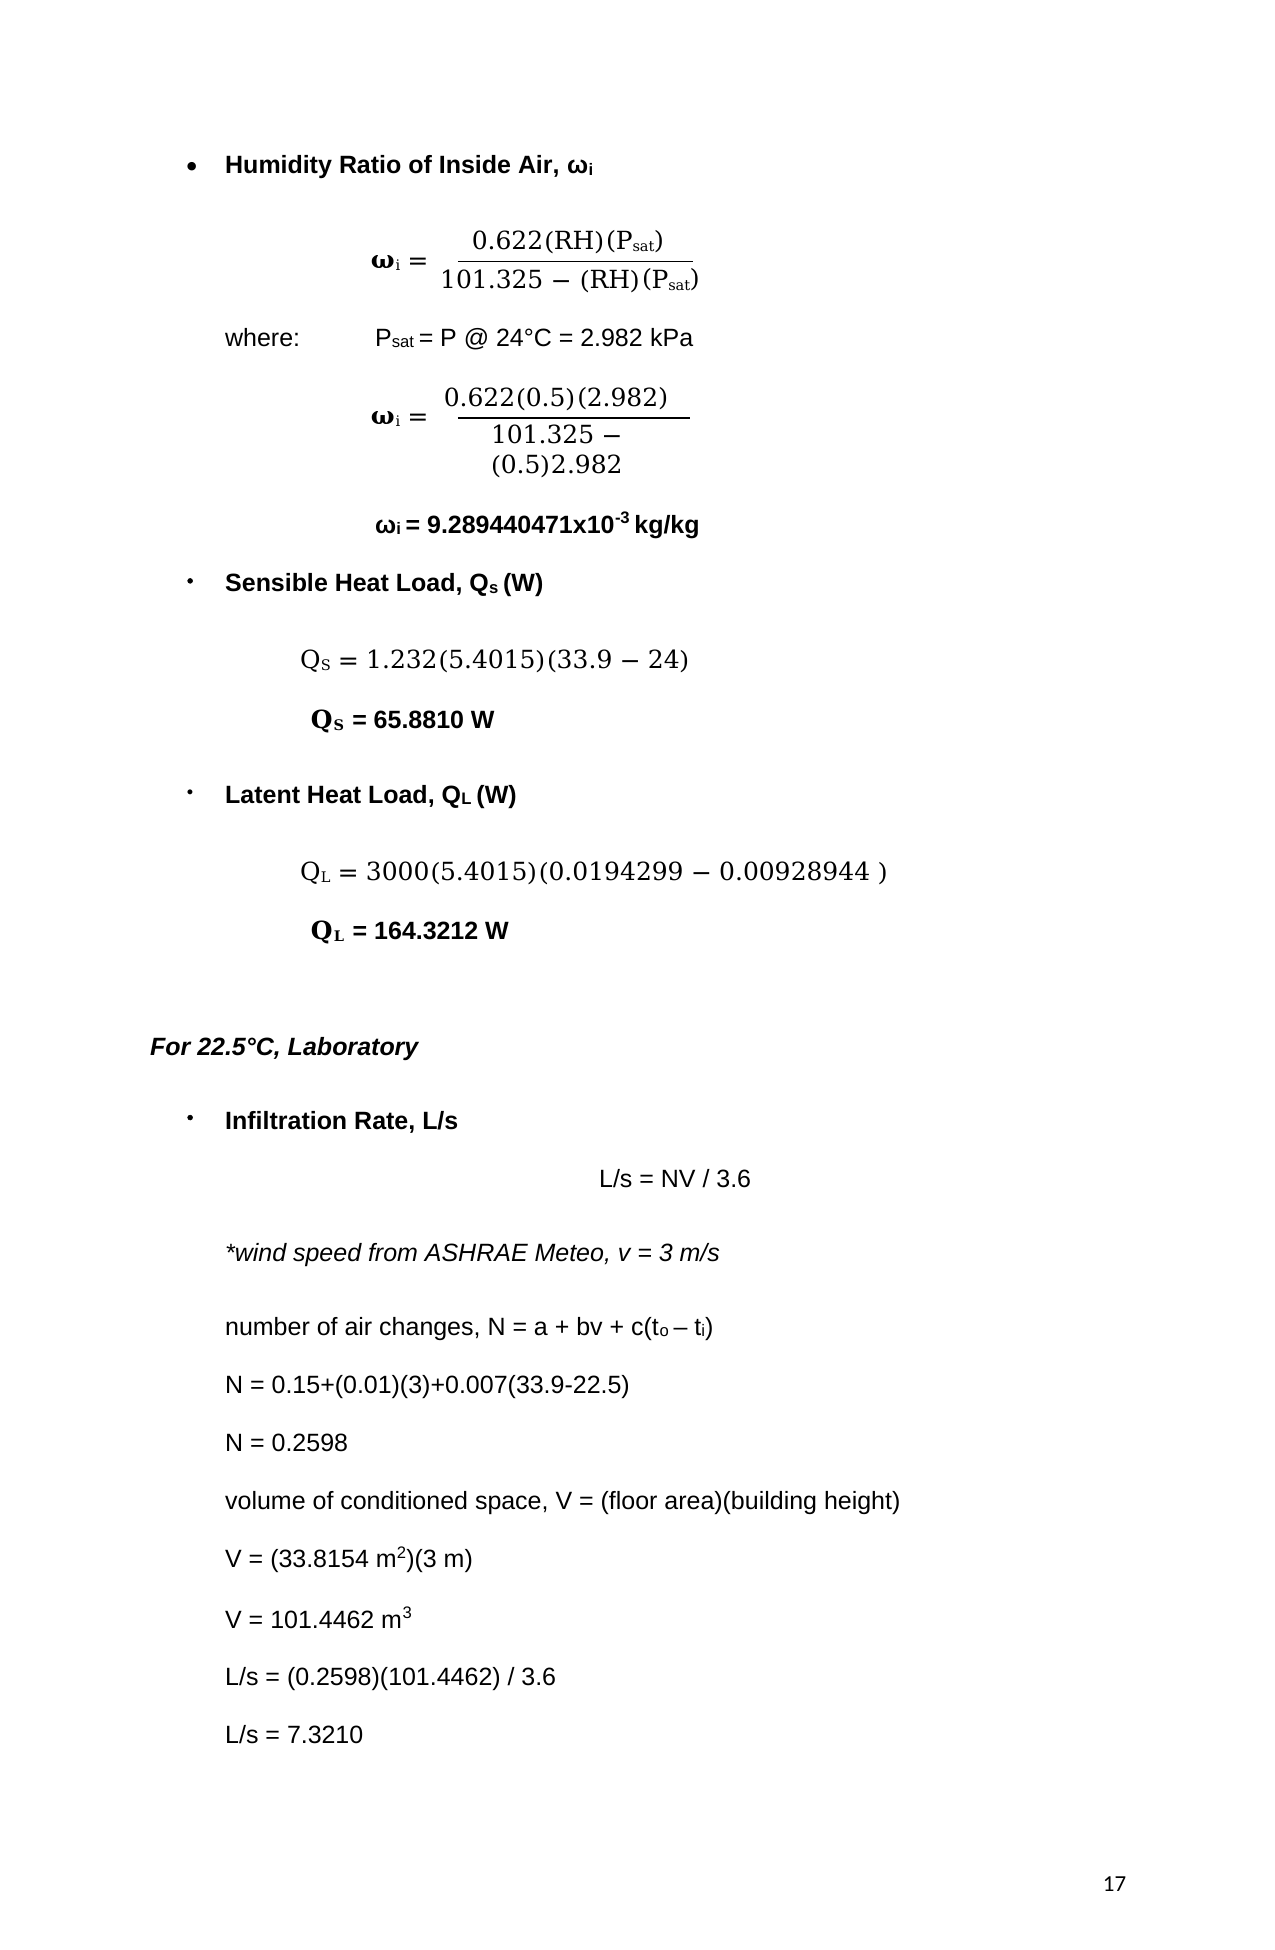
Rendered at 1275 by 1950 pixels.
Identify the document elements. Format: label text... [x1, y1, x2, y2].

text QS = 1.232(5.4015)(33.9 − 24) [300, 644, 1142, 674]
text *wind speed from ASHRAE Meteo, v = 3 m/s [225, 1238, 1142, 1266]
text N = 0.2598 [225, 1428, 1142, 1457]
list Infiltration Rate, L/s [187, 1106, 1142, 1135]
text L/s = NV / 3.6 [272, 1164, 1078, 1192]
text 𝛚i = [129, 399, 427, 429]
text 0.622(RH)(Psat) [472, 223, 1142, 254]
subtitle Latent Heat Load, QL (W) [187, 780, 1142, 810]
subtitle Humidity Ratio of Inside Air, ωi [187, 150, 1142, 181]
list Sensible Heat Load, Qs (W) [187, 568, 1142, 598]
text 101.325 − (RH)(Psat) [440, 262, 1142, 293]
text QL = 3000(5.4015)(0.0194299 − 0.00928944 ) [300, 855, 1142, 885]
text where: Psat = P @ 24°C = 2.982 kPa [225, 323, 1142, 353]
text 101.325 − (0.5)2.982 [433, 419, 680, 479]
text number of air changes, N = a + bv + c(to – ti) N = 0.15+(0.01)(3)+0.007(33.9-22.5) [225, 1312, 729, 1399]
subtitle For 22.5°C, Laboratory [150, 1032, 1142, 1061]
text V = 101.4462 m3 [225, 1603, 1142, 1633]
text 17 [129, 1869, 1126, 1897]
subtitle ωi = 9.289440471x10-3 kg/kg [375, 508, 1142, 539]
text 𝐐𝐒 = 65.8810 W [309, 703, 1142, 734]
text L/s = (0.2598)(101.4462) / 3.6 [225, 1662, 1142, 1691]
text 𝐐𝐋 = 164.3212 W [309, 915, 1142, 945]
text 0.622(0.5)(2.982) [432, 380, 680, 411]
text volume of conditioned space, V = (floor area)(building height) V = (33.8154 m2)(3 m) [225, 1486, 916, 1573]
text 𝛚i = [129, 243, 427, 273]
text L/s = 7.3210 [225, 1720, 1142, 1748]
